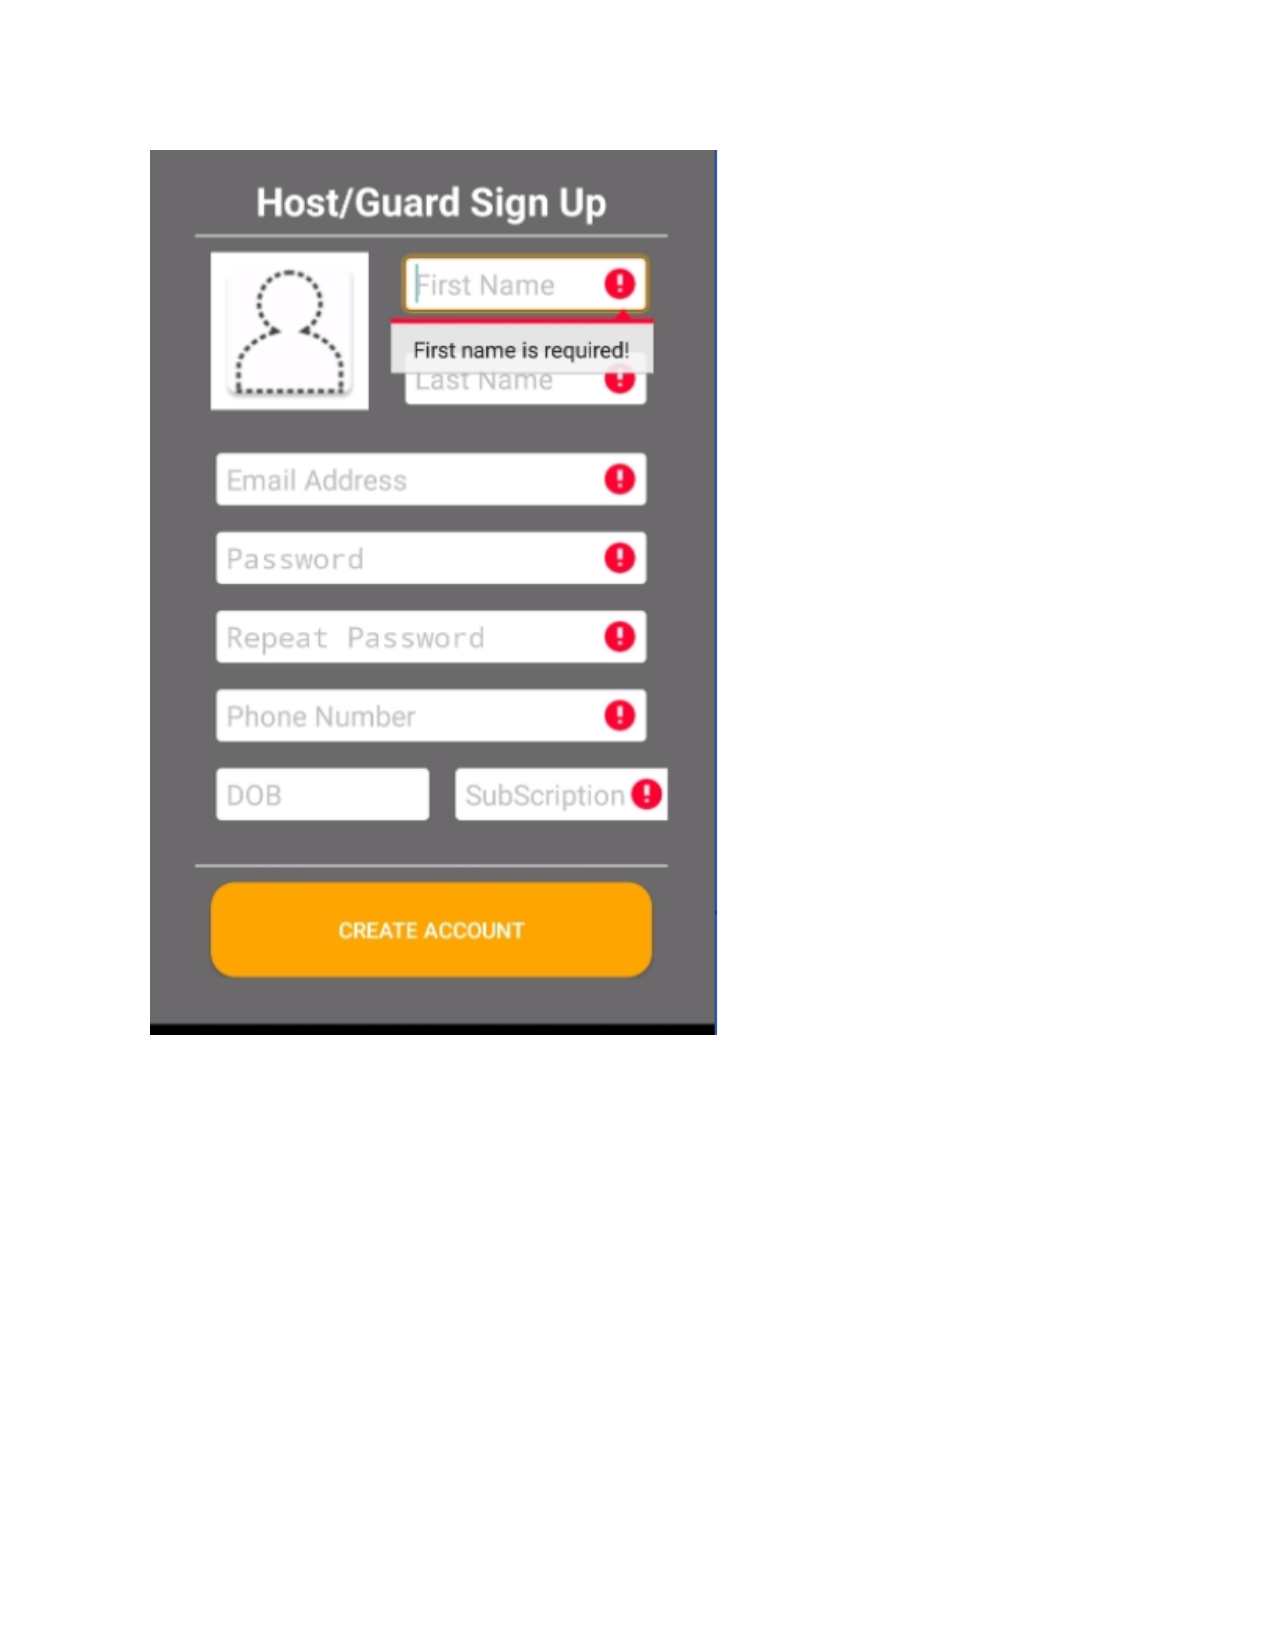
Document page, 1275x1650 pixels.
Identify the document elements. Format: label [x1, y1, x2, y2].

picture [150, 150, 718, 1035]
